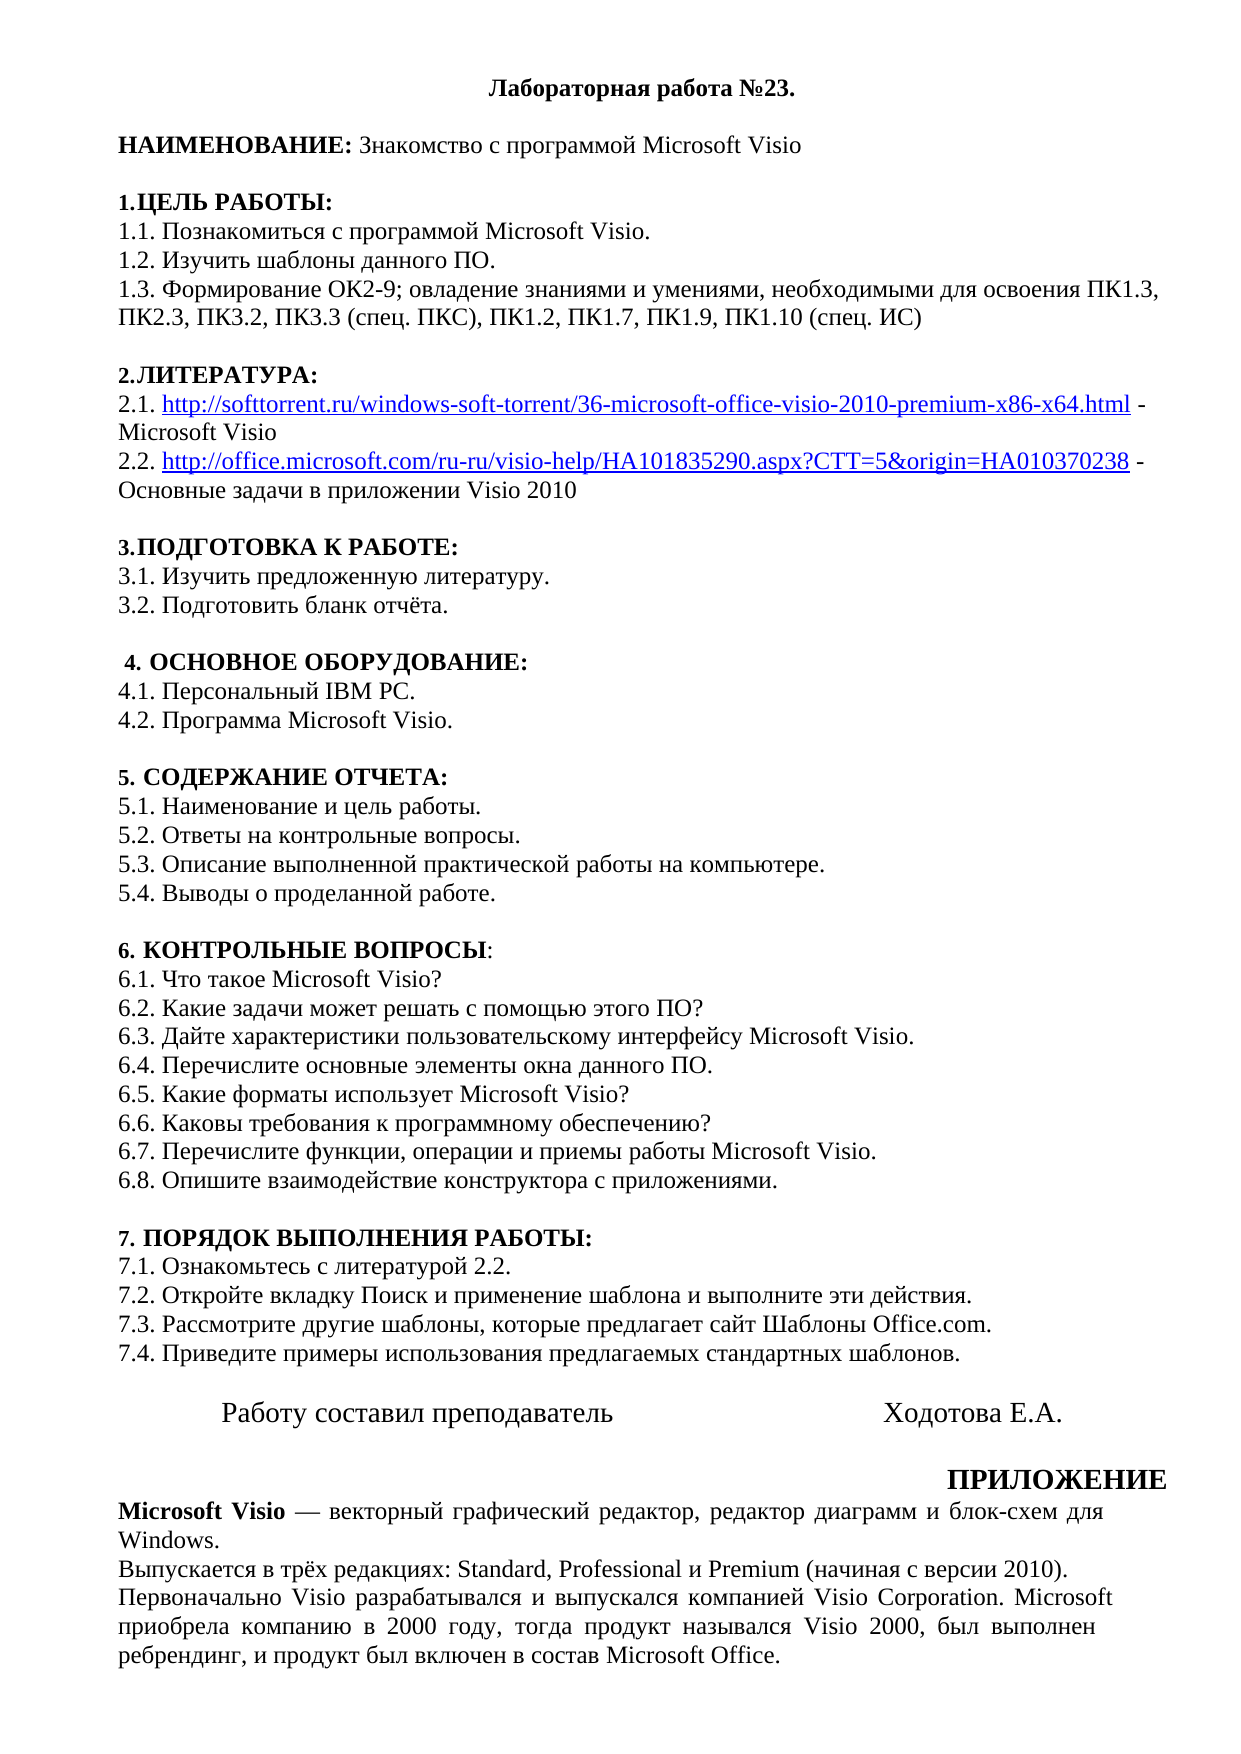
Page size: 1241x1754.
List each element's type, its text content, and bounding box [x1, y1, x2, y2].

list http://office.microsoft.com/ru-ru/visio-help/HA101835290.aspx?CTT=5&origin=HA010370238 - Основные задачи в приложении Visio 2010 [118, 446, 1145, 504]
text Microsoft Visio — векторный графический редактор, редактор диаграмм и блок-схем для Windows. [118, 1496, 1167, 1554]
list Наименование и цель работы. [118, 792, 1228, 820]
list Какие форматы использует Microsoft Visio? [118, 1079, 1228, 1108]
subtitle СОДЕРЖАНИЕ ОТЧЕТА: [118, 763, 1228, 792]
subtitle ЛИТЕРАТУРА: [118, 360, 1228, 389]
list Формирование ОК2-9; овладение знаниями и умениями, необходимыми для освоения ПК1.3, ПК2.3, ПК3.2, ПК3.3 (спец. ПКС), ПК1.2, ПК1.7, ПК1.9, ПК1.10 (спец. ИС) [118, 274, 1160, 331]
subtitle ЦЕЛЬ РАБОТЫ: [118, 188, 1228, 216]
list Перечислите функции, операции и приемы работы Microsoft Visio. [118, 1136, 1228, 1165]
list Персональный IBM PC. [118, 676, 1228, 705]
list Опишите взаимодействие конструктора с приложениями. [118, 1165, 1228, 1194]
list Подготовить бланк отчёта. [118, 590, 1228, 619]
list Что такое Microsoft Visio? [118, 964, 1228, 993]
list Изучить шаблоны данного ПО. [118, 245, 1228, 274]
list http://softtorrent.ru/windows-soft-torrent/36-microsoft-office-visio-2010-premium-x86-x64.html - Microsoft Visio [118, 389, 1146, 446]
list Ответы на контрольные вопросы. [118, 820, 1228, 849]
list Выводы о проделанной работе. [118, 878, 1228, 906]
subtitle ПОРЯДОК ВЫПОЛНЕНИЯ РАБОТЫ: [118, 1223, 1228, 1252]
list Приведите примеры использования предлагаемых стандартных шаблонов. [118, 1338, 1228, 1367]
list Программа Microsoft Visio. [118, 705, 1228, 734]
list Какие задачи может решать с помощью этого ПО? [118, 993, 1228, 1021]
subtitle ПОДГОТОВКА К РАБОТЕ: [118, 533, 1228, 561]
list Изучить предложенную литературу. [118, 561, 1228, 590]
list Рассмотрите другие шаблоны, которые предлагает сайт Шаблоны Office.com. [118, 1309, 1228, 1338]
text Работу составил преподаватель Ходотова Е.А. [56, 1395, 1228, 1429]
list Описание выполненной практической работы на компьютере. [118, 849, 1228, 878]
text Лабораторная работа №23. HАИМЕНОВАНИЕ: Знакомство с программой Microsoft Visio [118, 73, 979, 158]
text Выпускается в трёх редакциях: Standard, Professional и Premium (начиная с версии 2010). Первоначально Visio разрабатывался и выпускался компанией Visio Corporation. Microsoft приобрела компанию в 2000 году, тогда продукт назывался Visio 2000, был выполнен ребрендинг, и продукт был включен в состав Microsoft Office. [118, 1554, 1167, 1669]
list Познакомиться с программой Microsoft Visio. [118, 216, 1228, 245]
list Откройте вкладку Поиск и применение шаблона и выполните эти действия. [118, 1280, 1228, 1309]
subtitle ОСНОВНОЕ ОБОРУДОВАНИЕ: [124, 648, 1228, 676]
list Перечислите основные элементы окна данного ПО. [118, 1050, 1228, 1079]
list Дайте характеристики пользовательскому интерфейсу Microsoft Visio. [118, 1021, 1228, 1050]
list Каковы требования к программному обеспечению? [118, 1108, 1228, 1136]
list Ознакомьтесь с литературой 2.2. [118, 1252, 1228, 1280]
subtitle ПРИЛОЖЕНИЕ [50, 1463, 1167, 1496]
subtitle КОНТРОЛЬНЫЕ ВОПРОСЫ: [118, 935, 1228, 964]
